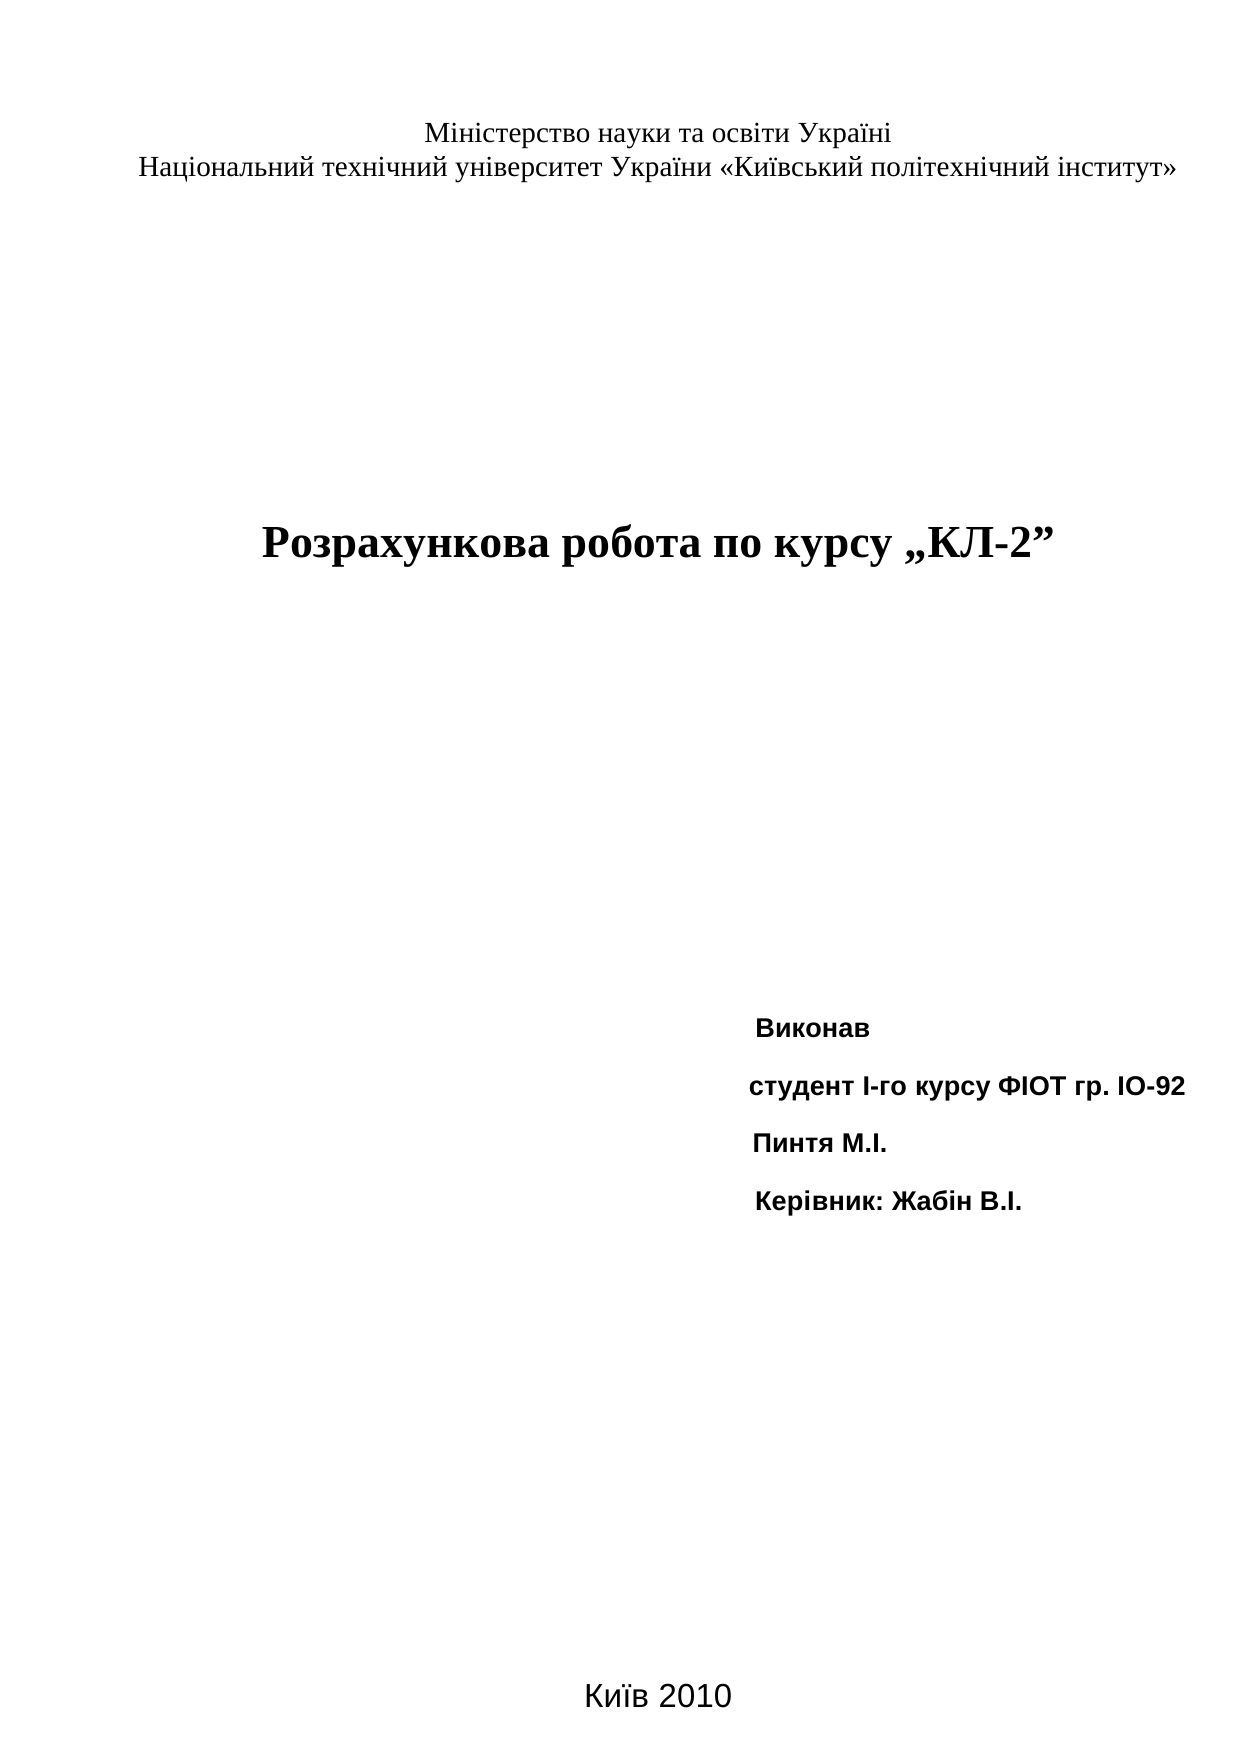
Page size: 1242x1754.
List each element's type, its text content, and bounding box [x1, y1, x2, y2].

text Національний технічний університет України «Київський політехнічний інститут» [135, 149, 1180, 183]
text Міністерство науки та освіти Україні [419, 115, 896, 149]
text Розрахункова робота по курсу „КЛ-2” [258, 515, 1058, 568]
subtitle Пинтя М.І. [127, 1126, 1185, 1158]
text Київ 2010 [577, 1676, 738, 1715]
subtitle студент І-го курсу ФІОТ гр. ІО-92 [127, 1068, 1185, 1101]
subtitle Виконав [127, 1012, 1185, 1043]
subtitle Керівник: Жабін В.І. [127, 1183, 1185, 1216]
